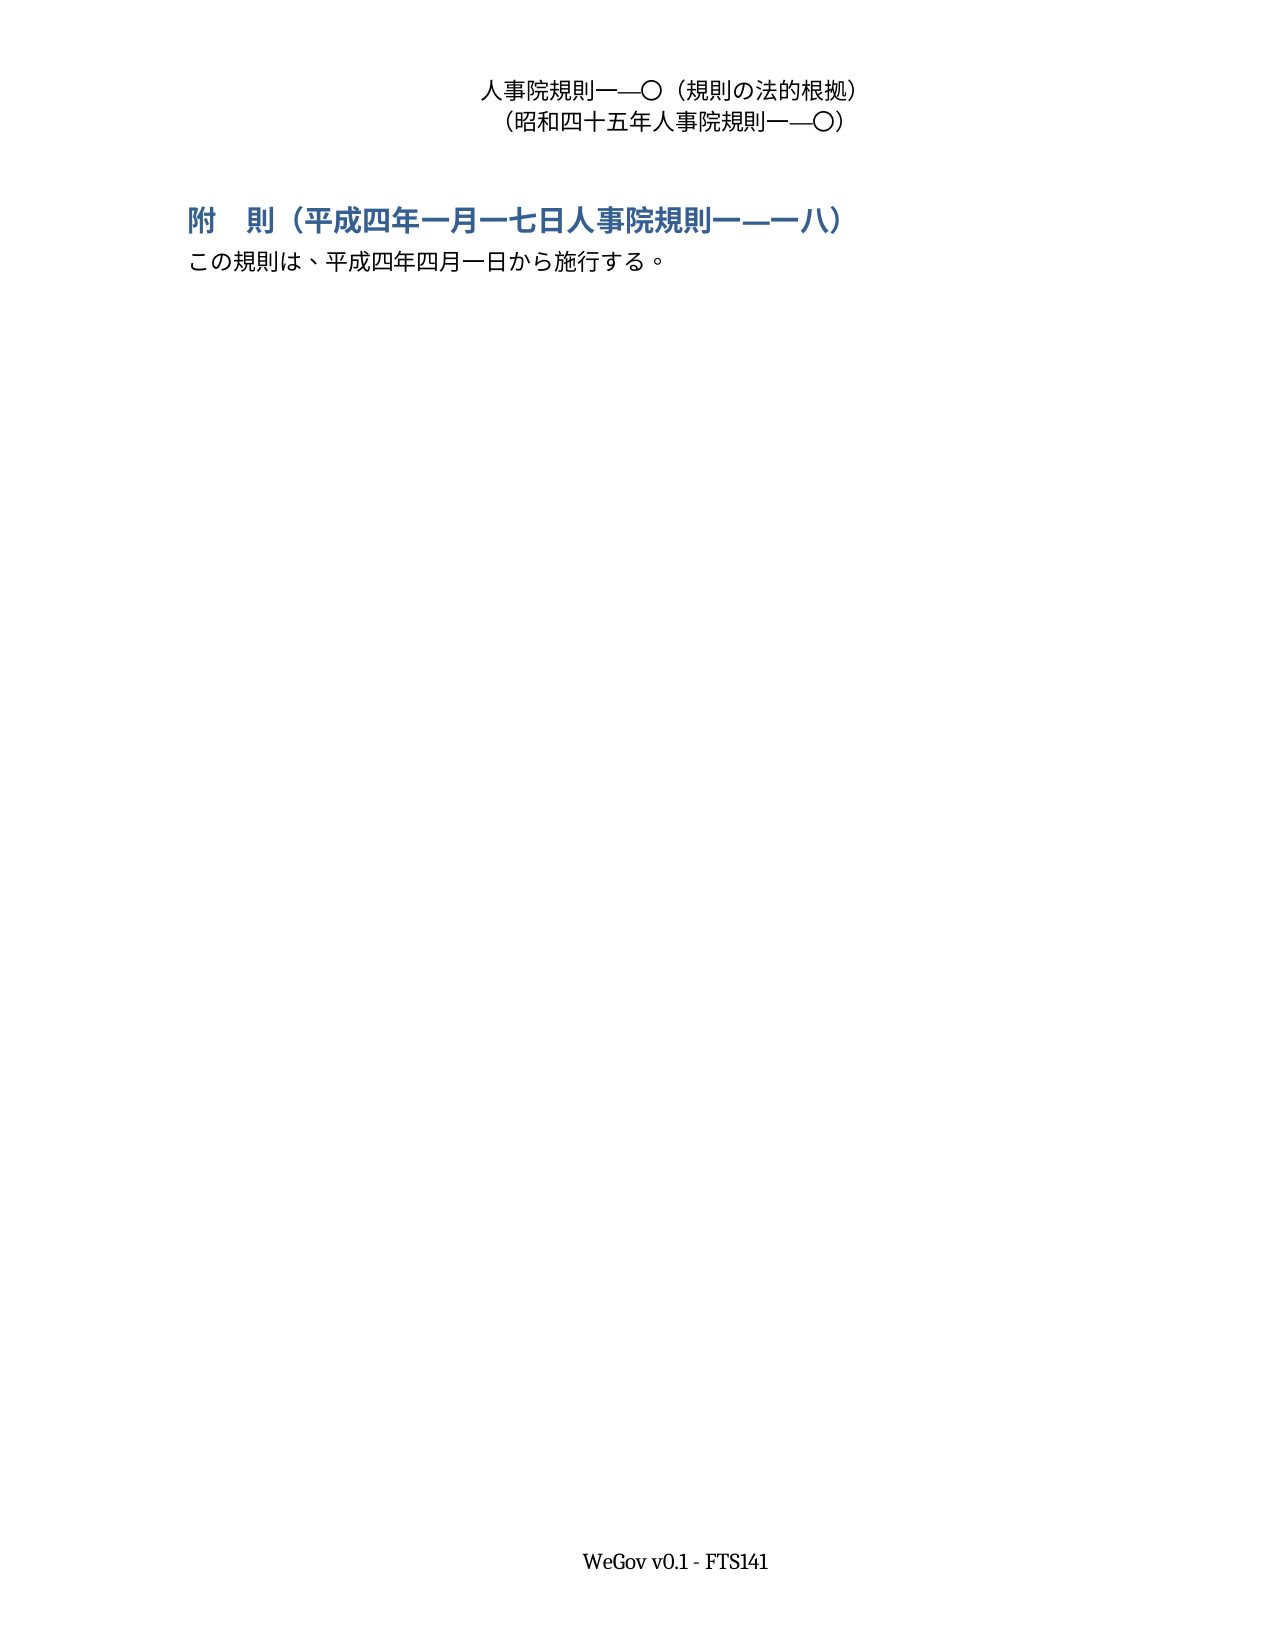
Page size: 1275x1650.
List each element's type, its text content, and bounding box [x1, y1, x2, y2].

text この規則は、平成四年四月一日から施行する。 [187, 246, 1087, 277]
subtitle 附 則（平成四年一月一七日人事院規則一―一八） [187, 200, 1087, 240]
